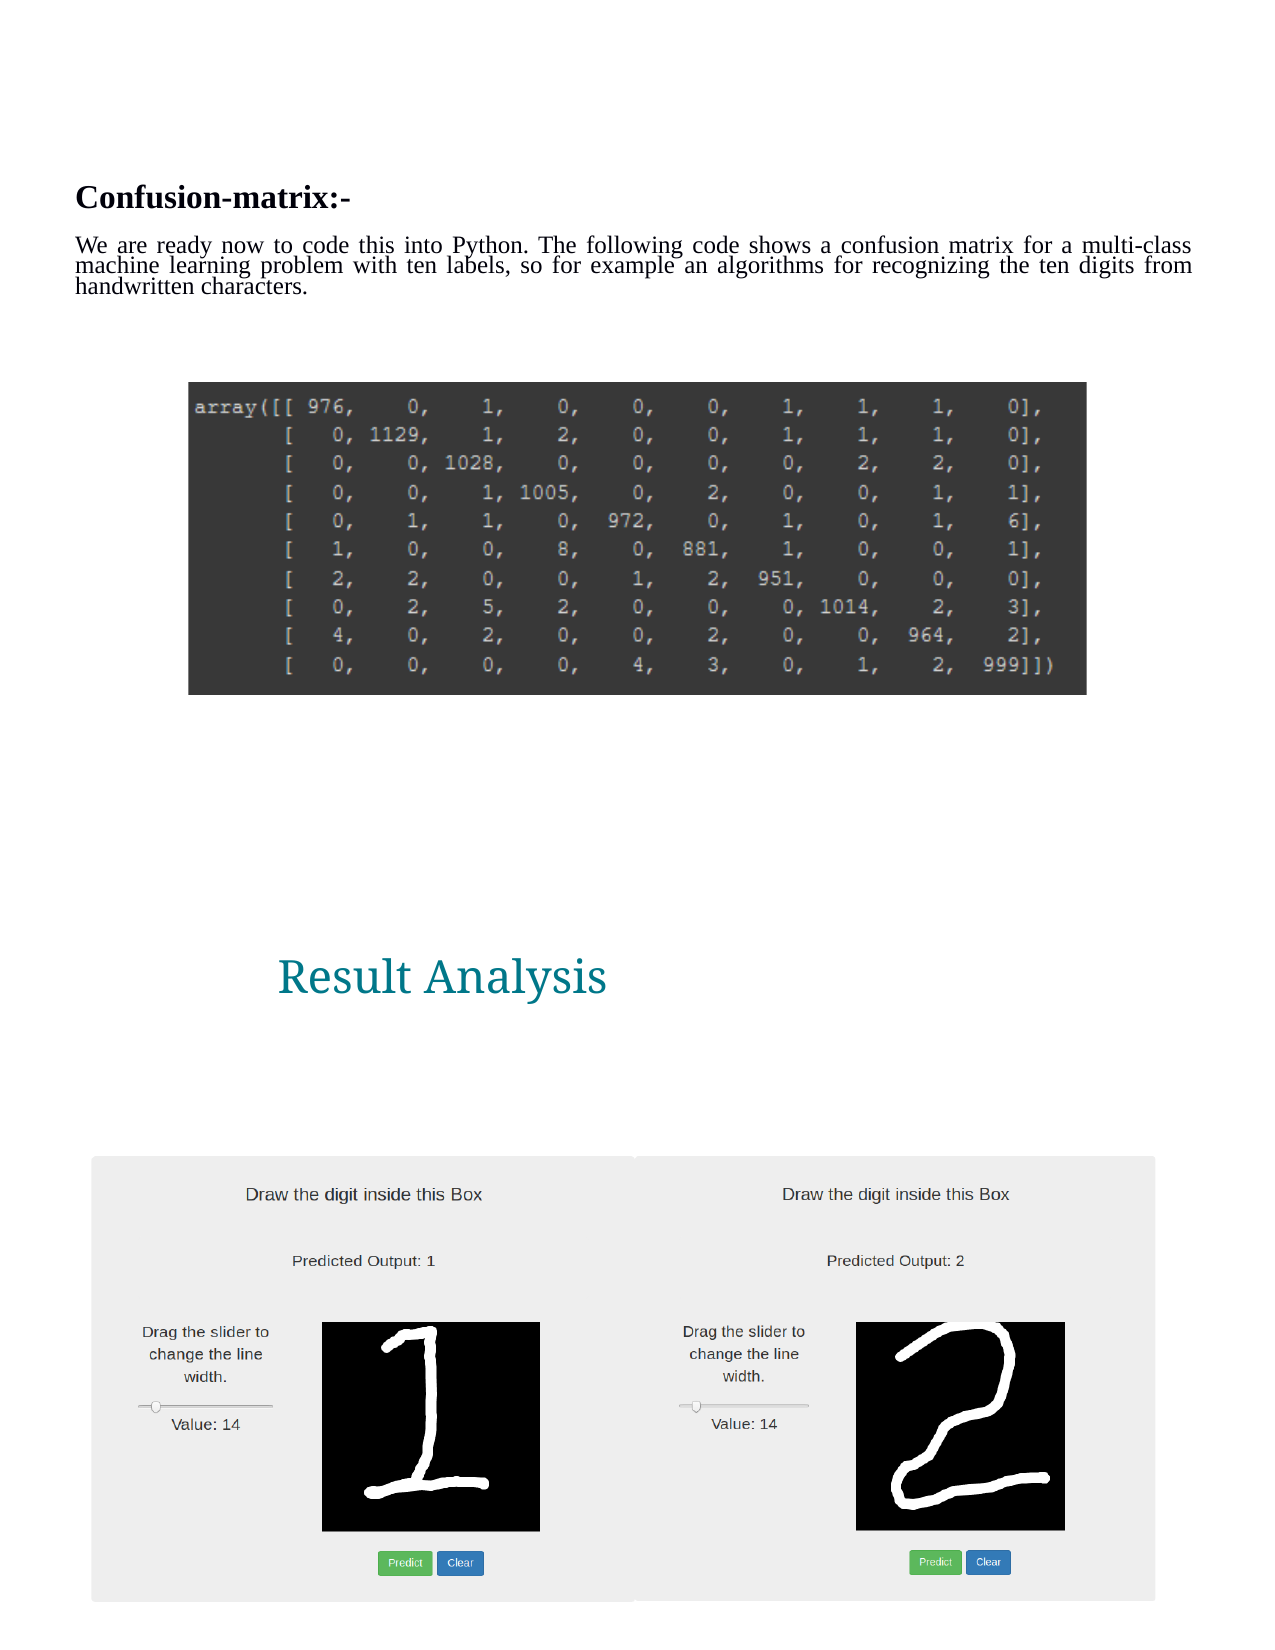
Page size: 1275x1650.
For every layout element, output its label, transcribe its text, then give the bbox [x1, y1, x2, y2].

text Result Analysis [75, 944, 1200, 1007]
text We are ready now to code this into Python. The following code shows a confusion matrix for a multi-class machine learning problem with ten labels, so for example an algorithms for recognizing the ten digits from handwritten characters. [75, 236, 1194, 299]
picture [188, 382, 1087, 695]
text Confusion-matrix:- [75, 177, 1194, 215]
picture [91, 1156, 1156, 1602]
